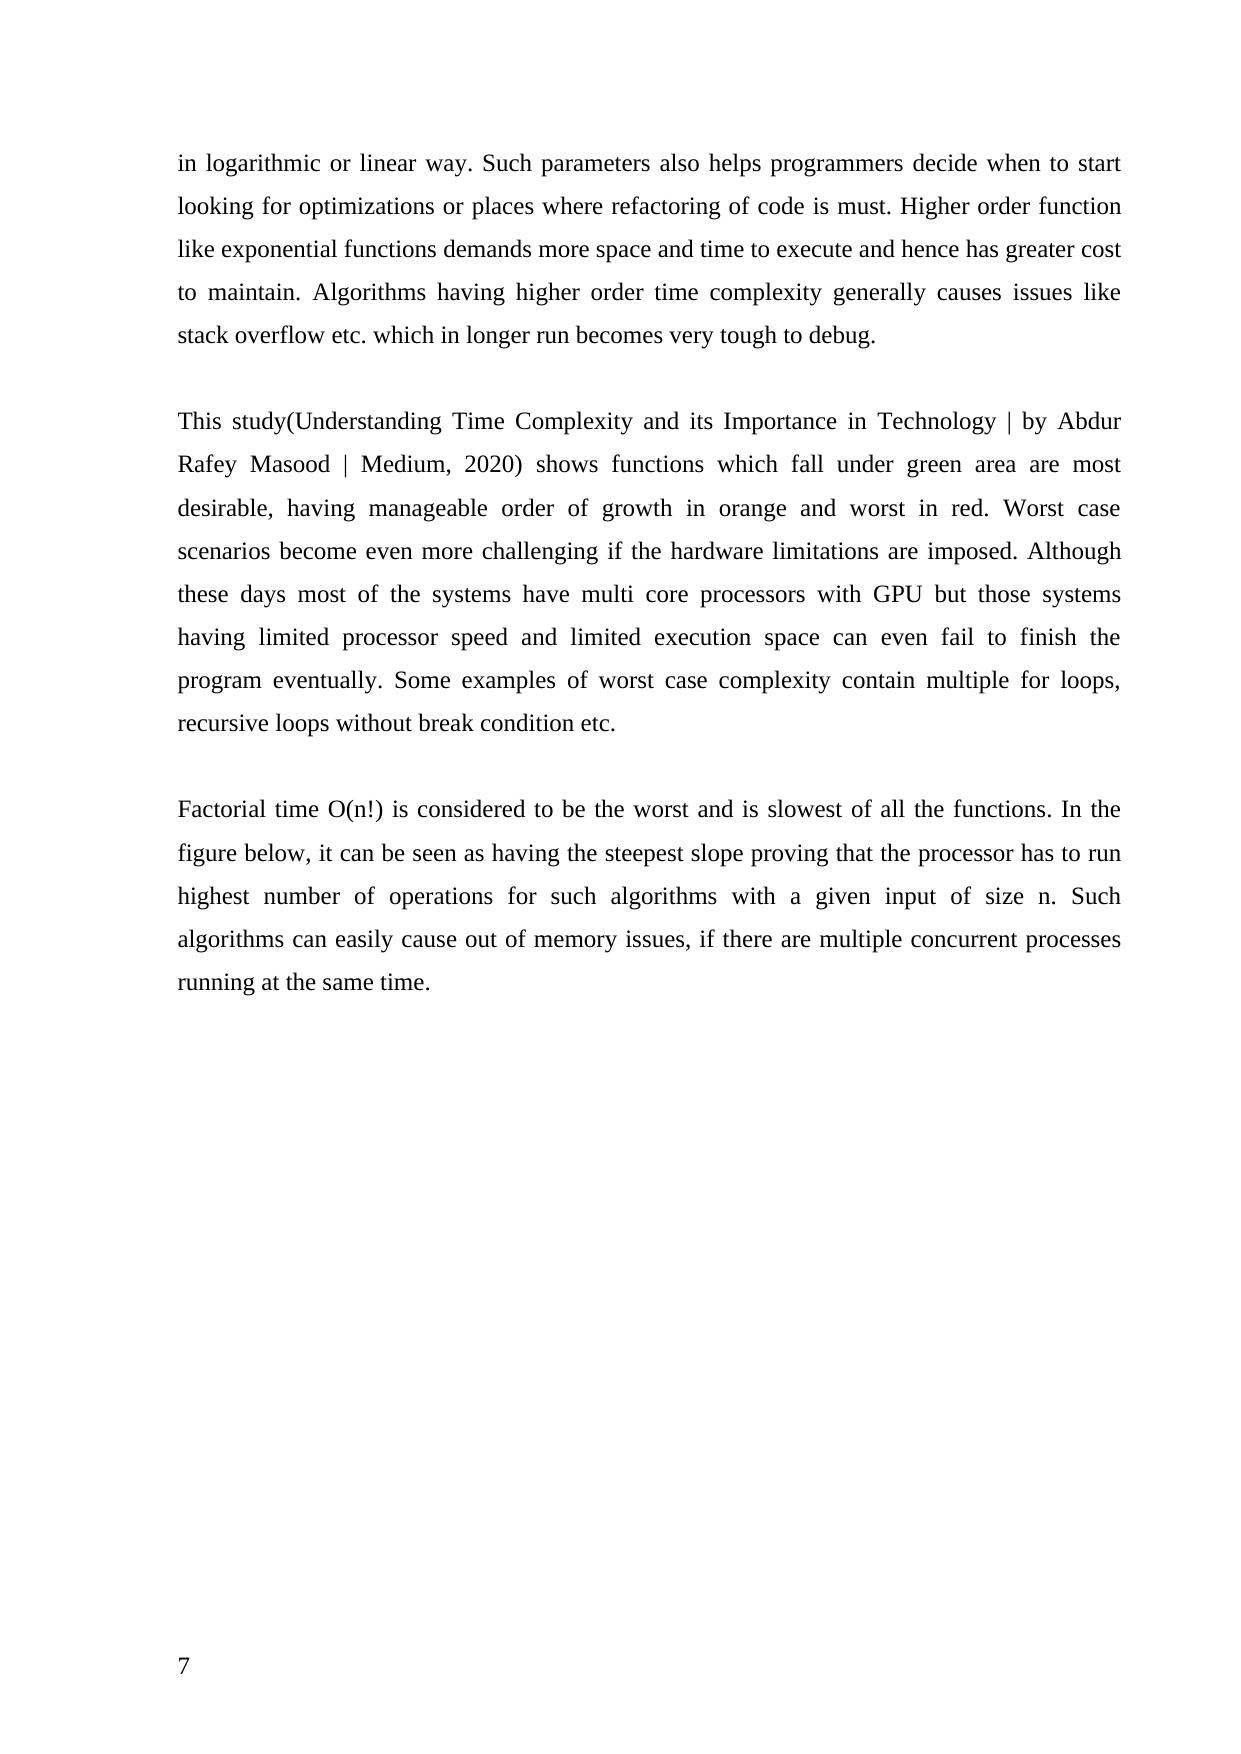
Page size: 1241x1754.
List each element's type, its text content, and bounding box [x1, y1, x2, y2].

text This study(Understanding Time Complexity and its Importance in Technology | by Abdur Rafey Masood | Medium, 2020) shows functions which fall under green area are most desirable, having manageable order of growth in orange and worst in red. Worst case scenarios become even more challenging if the hardware limitations are imposed. Although these days most of the systems have multi core processors with GPU but those systems having limited processor speed and limited execution space can even fail to finish the program eventually. Some examples of worst case complexity contain multiple for loops, recursive loops without break condition etc. [177, 406, 1122, 737]
text Factorial time O(n!) is considered to be the worst and is slowest of all the functions. In the figure below, it can be seen as having the steepest slope proving that the processor has to run highest number of operations for such algorithms with a given input of size n. Such algorithms can easily cause out of memory issues, if there are multiple concurrent processes running at the same time. [177, 794, 1122, 996]
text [177, 148, 1122, 349]
